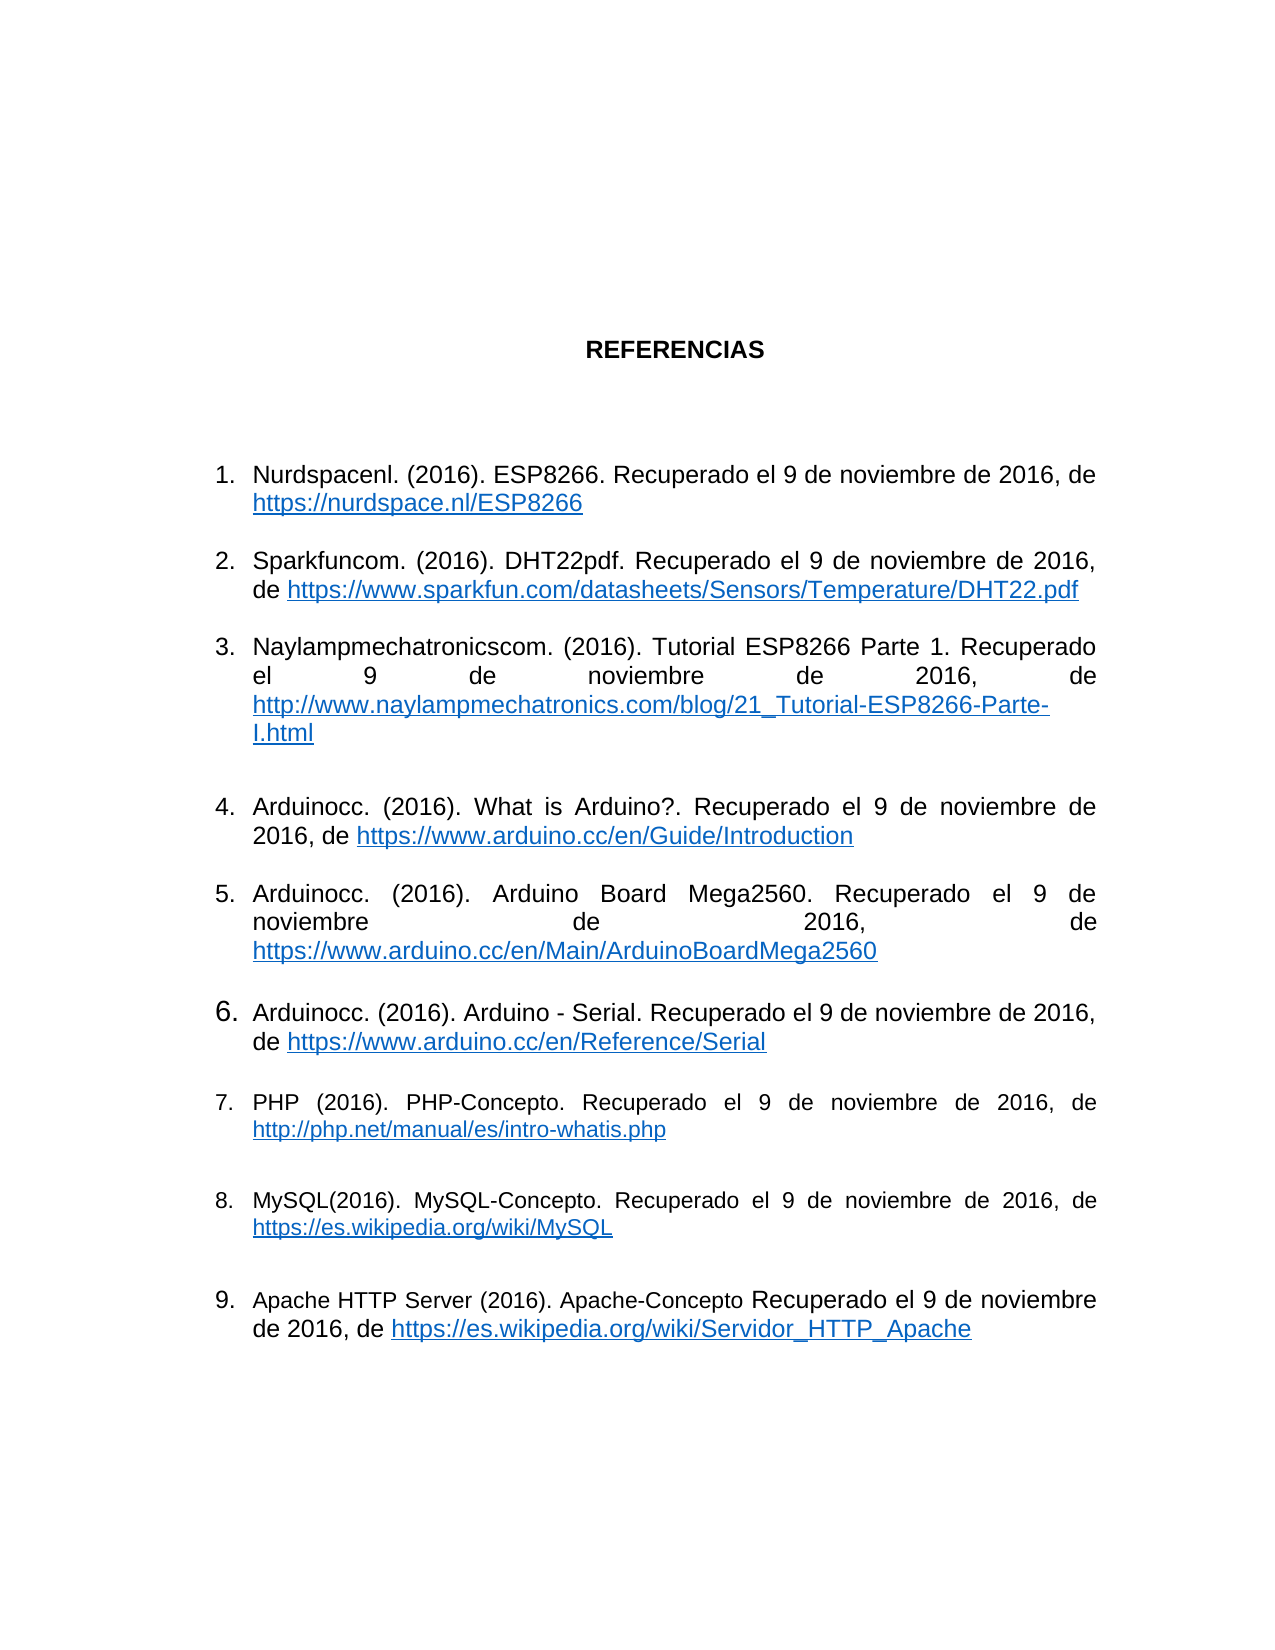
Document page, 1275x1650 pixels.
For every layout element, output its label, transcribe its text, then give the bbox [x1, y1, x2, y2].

list MySQL(2016). MySQL-Concepto. Recuperado el 9 de noviembre de 2016, de https://es.wikipedia.org/wiki/MySQL [215, 1187, 1098, 1240]
list PHP (2016). PHP-Concepto. Recuperado el 9 de noviembre de 2016, de http://php.net/manual/es/intro-whatis.php [215, 1089, 1098, 1142]
list Sparkfuncom. (2016). DHT22pdf. Recuperado el 9 de noviembre de 2016, de https://www.sparkfun.com/datasheets/Sensors/Temperature/DHT22.pdf [215, 546, 1098, 603]
list REFERENCIAS [252, 335, 1098, 364]
list Arduinocc. (2016). Arduino Board Mega2560. Recuperado el 9 de noviembre de 2016, de https://www.arduino.cc/en/Main/ArduinoBoardMega2560 [215, 878, 1098, 965]
list Arduinocc. (2016). Arduino - Serial. Recuperado el 9 de noviembre de 2016, de https://www.arduino.cc/en/Reference/Serial [215, 993, 1098, 1056]
list Nurdspacenl. (2016). ESP8266. Recuperado el 9 de noviembre de 2016, de https://nurdspace.nl/ESP8266 [215, 460, 1098, 517]
list Apache HTTP Server (2016). Apache-Concepto Recuperado el 9 de noviembre de 2016, de https://es.wikipedia.org/wiki/Servidor_HTTP_Apache [215, 1285, 1098, 1342]
list Arduinocc. (2016). What is Arduino?. Recuperado el 9 de noviembre de 2016, de https://www.arduino.cc/en/Guide/Introduction [215, 792, 1098, 850]
list Naylampmechatronicscom. (2016). Tutorial ESP8266 Parte 1. Recuperado el 9 de noviembre de 2016, de http://www.naylampmechatronics.com/blog/21_Tutorial-ESP8266-Parte-I.html [215, 632, 1098, 747]
